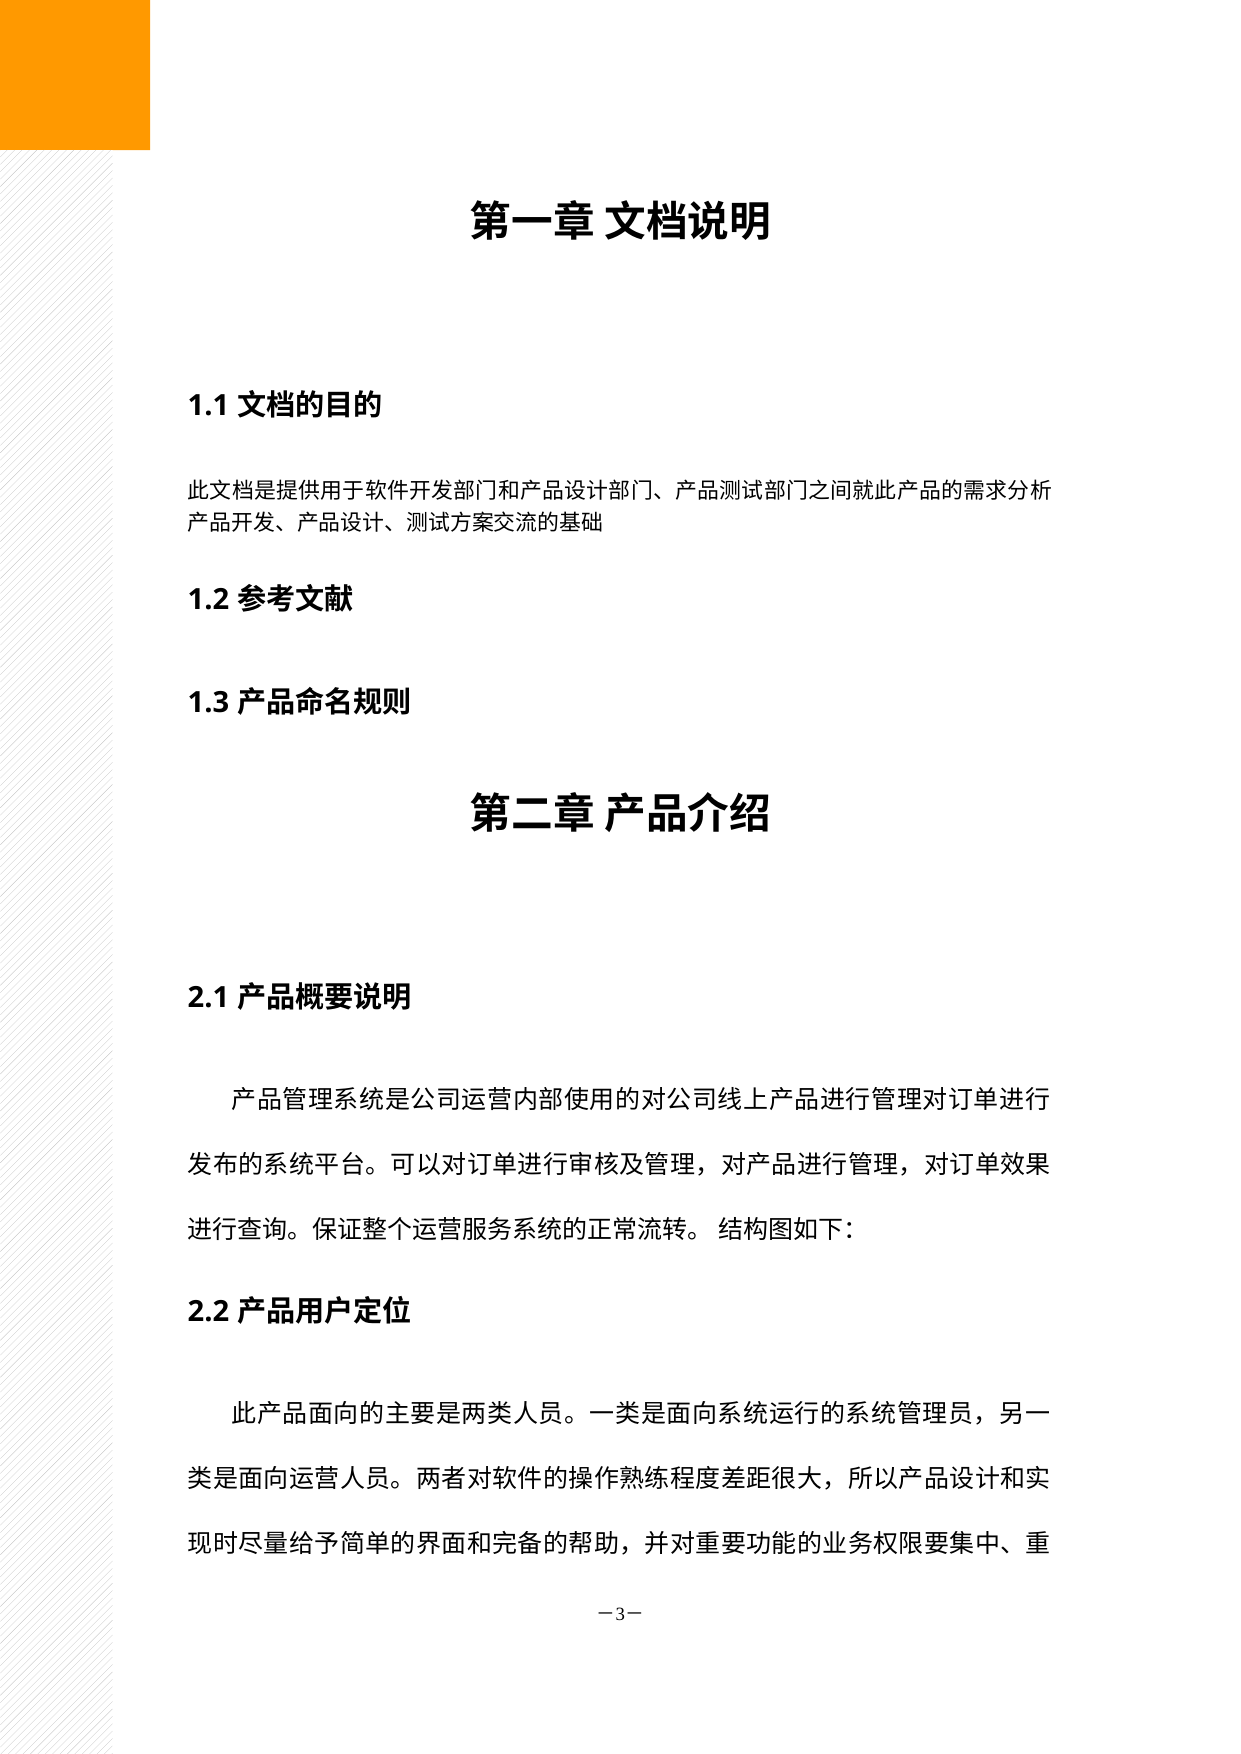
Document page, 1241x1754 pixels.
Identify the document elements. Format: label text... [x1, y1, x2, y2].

text 2.2 产品用户定位 [187, 1276, 1053, 1341]
subtitle 第一章 文档说明 [187, 185, 1053, 250]
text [187, 1379, 1053, 1574]
subtitle 1.1 文档的目的 [187, 370, 1053, 435]
text 产品管理系统是公司运营内部使用的对公司线上产品进行管理对订单进行发布的系统平台。可以对订单进行审核及管理，对产品进行管理，对订单效果进行查询。保证整个运营服务系统的正常流转。 结构图如下： [187, 1065, 1053, 1260]
subtitle 1.2 参考文献 [187, 564, 1053, 629]
subtitle 第二章 产品介绍 [187, 778, 1053, 843]
subtitle 2.1 产品概要说明 [187, 962, 1053, 1027]
subtitle 1.3 产品命名规则 [187, 667, 1053, 732]
text 此文档是提供用于软件开发部门和产品设计部门、产品测试部门之间就此产品的需求分析、产品开发、产品设计、测试方案交流的基础 [187, 472, 1053, 537]
